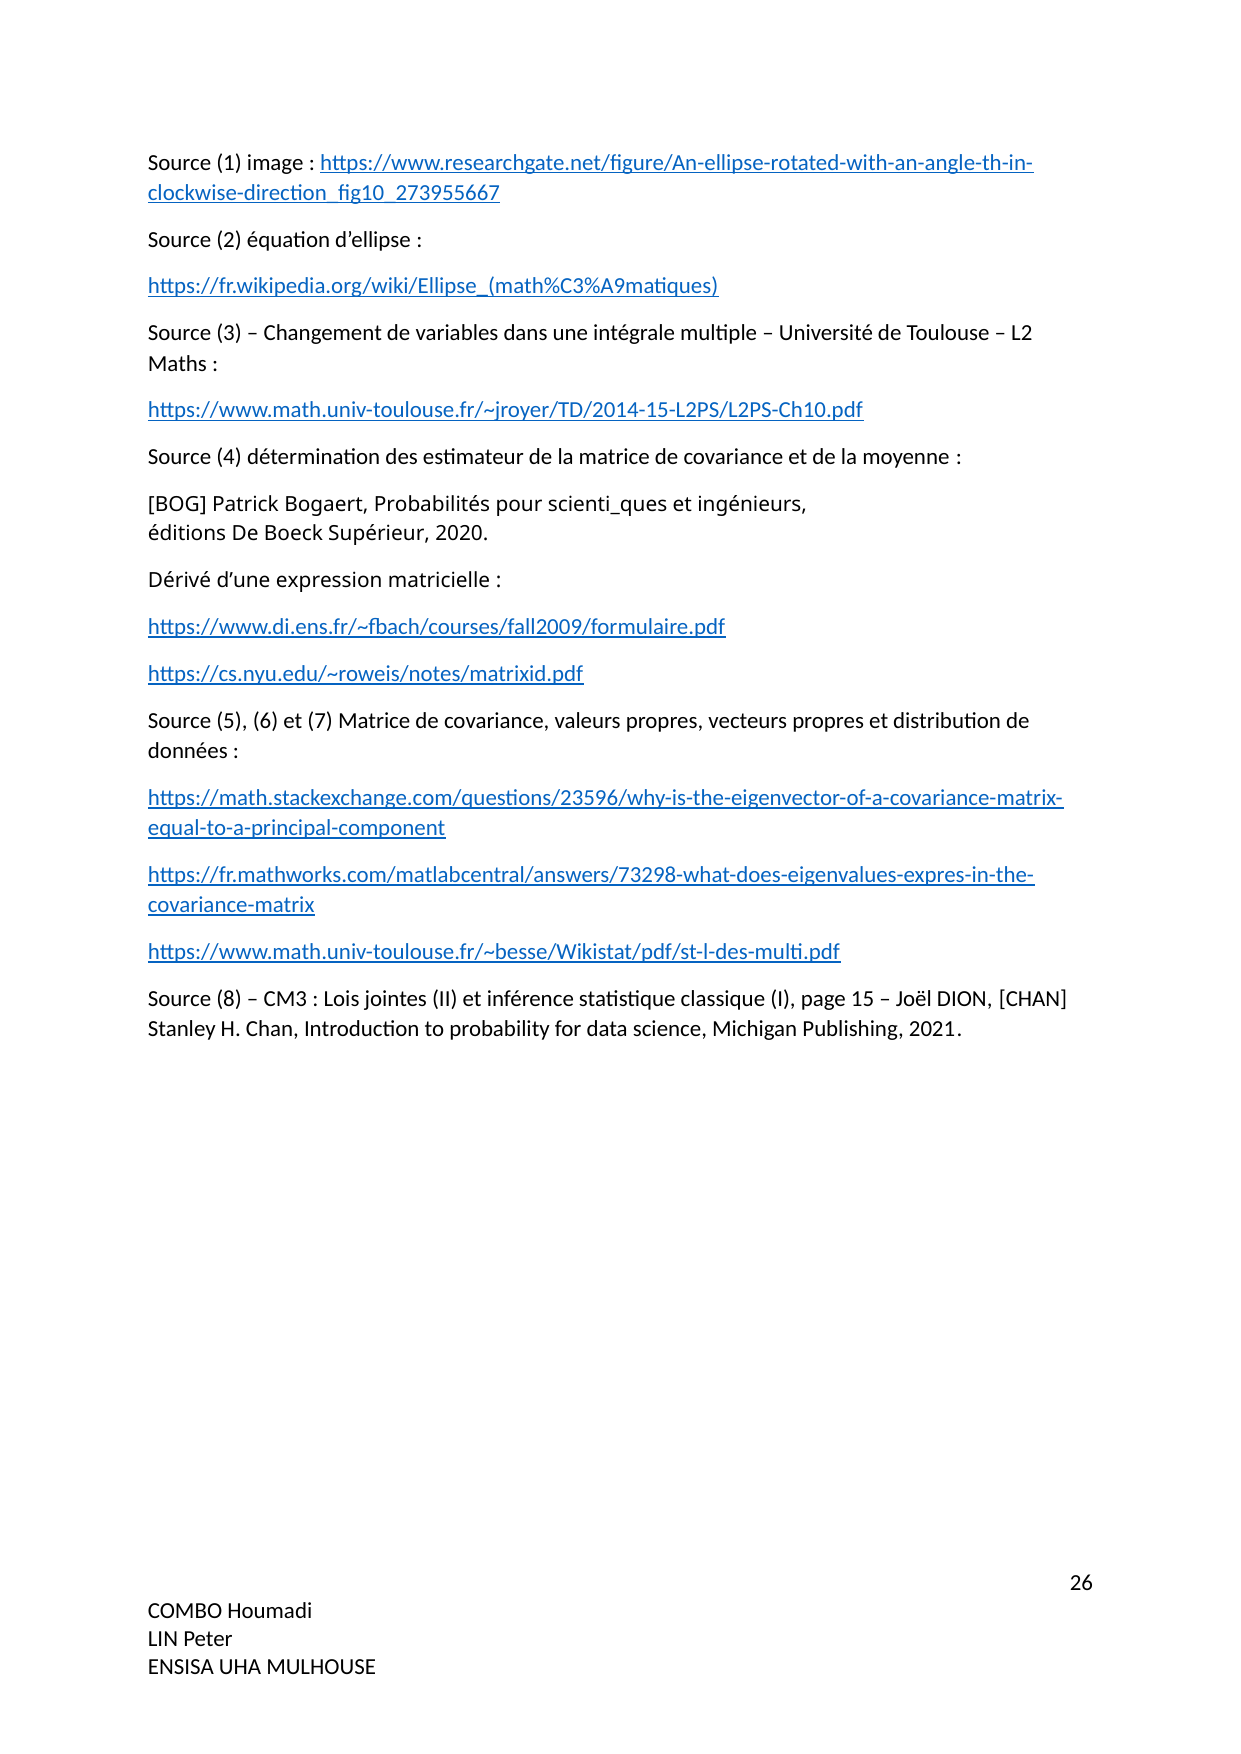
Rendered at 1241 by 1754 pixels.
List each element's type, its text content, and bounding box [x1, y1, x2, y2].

text https://fr.wikipedia.org/wiki/Ellipse_(math%C3%A9matiques) [148, 272, 1093, 299]
text Dérivé d’une expression matricielle : [148, 565, 1093, 593]
text https://math.stackexchange.com/questions/23596/why-is-the-eigenvector-of-a-covariance-matrix-equal-to-a-principal-component [148, 783, 1093, 841]
text Source (1) image : https://www.researchgate.net/figure/An-ellipse-rotated-with-an-angle-th-in-clockwise-direction_fig10_273955667 [148, 148, 1093, 206]
text Source (2) équation d’ellipse : [148, 225, 1093, 253]
text https://www.math.univ-toulouse.fr/~besse/Wikistat/pdf/st-l-des-multi.pdf [148, 937, 1093, 965]
text Source (5), (6) et (7) Matrice de covariance, valeurs propres, vecteurs propres et distribution de données : [148, 706, 1093, 764]
text Source (4) détermination des estimateur de la matrice de covariance et de la moyenne : [148, 442, 1093, 470]
text Source (8) – CM3 : Lois jointes (II) et inférence statistique classique (I), page 15 – Joël DION, [CHAN] Stanley H. Chan, Introduction to probability for data science, Michigan Publishing, 2021. [148, 984, 1093, 1042]
text [BOG] Patrick Bogaert, Probabilités pour scienti_ques et ingénieurs, [148, 489, 1093, 518]
text https://cs.nyu.edu/~roweis/notes/matrixid.pdf [148, 659, 1093, 687]
text https://www.math.univ-toulouse.fr/~jroyer/TD/2014-15-L2PS/L2PS-Ch10.pdf [148, 396, 1093, 423]
text https://www.di.ens.fr/~fbach/courses/fall2009/formulaire.pdf [148, 612, 1093, 640]
text Source (3) – Changement de variables dans une intégrale multiple – Université de Toulouse – L2 Maths : [148, 318, 1093, 377]
text https://fr.mathworks.com/matlabcentral/answers/73298-what-does-eigenvalues-expres-in-the-covariance-matrix [148, 860, 1093, 918]
text éditions De Boeck Supérieur, 2020. [148, 518, 1093, 546]
